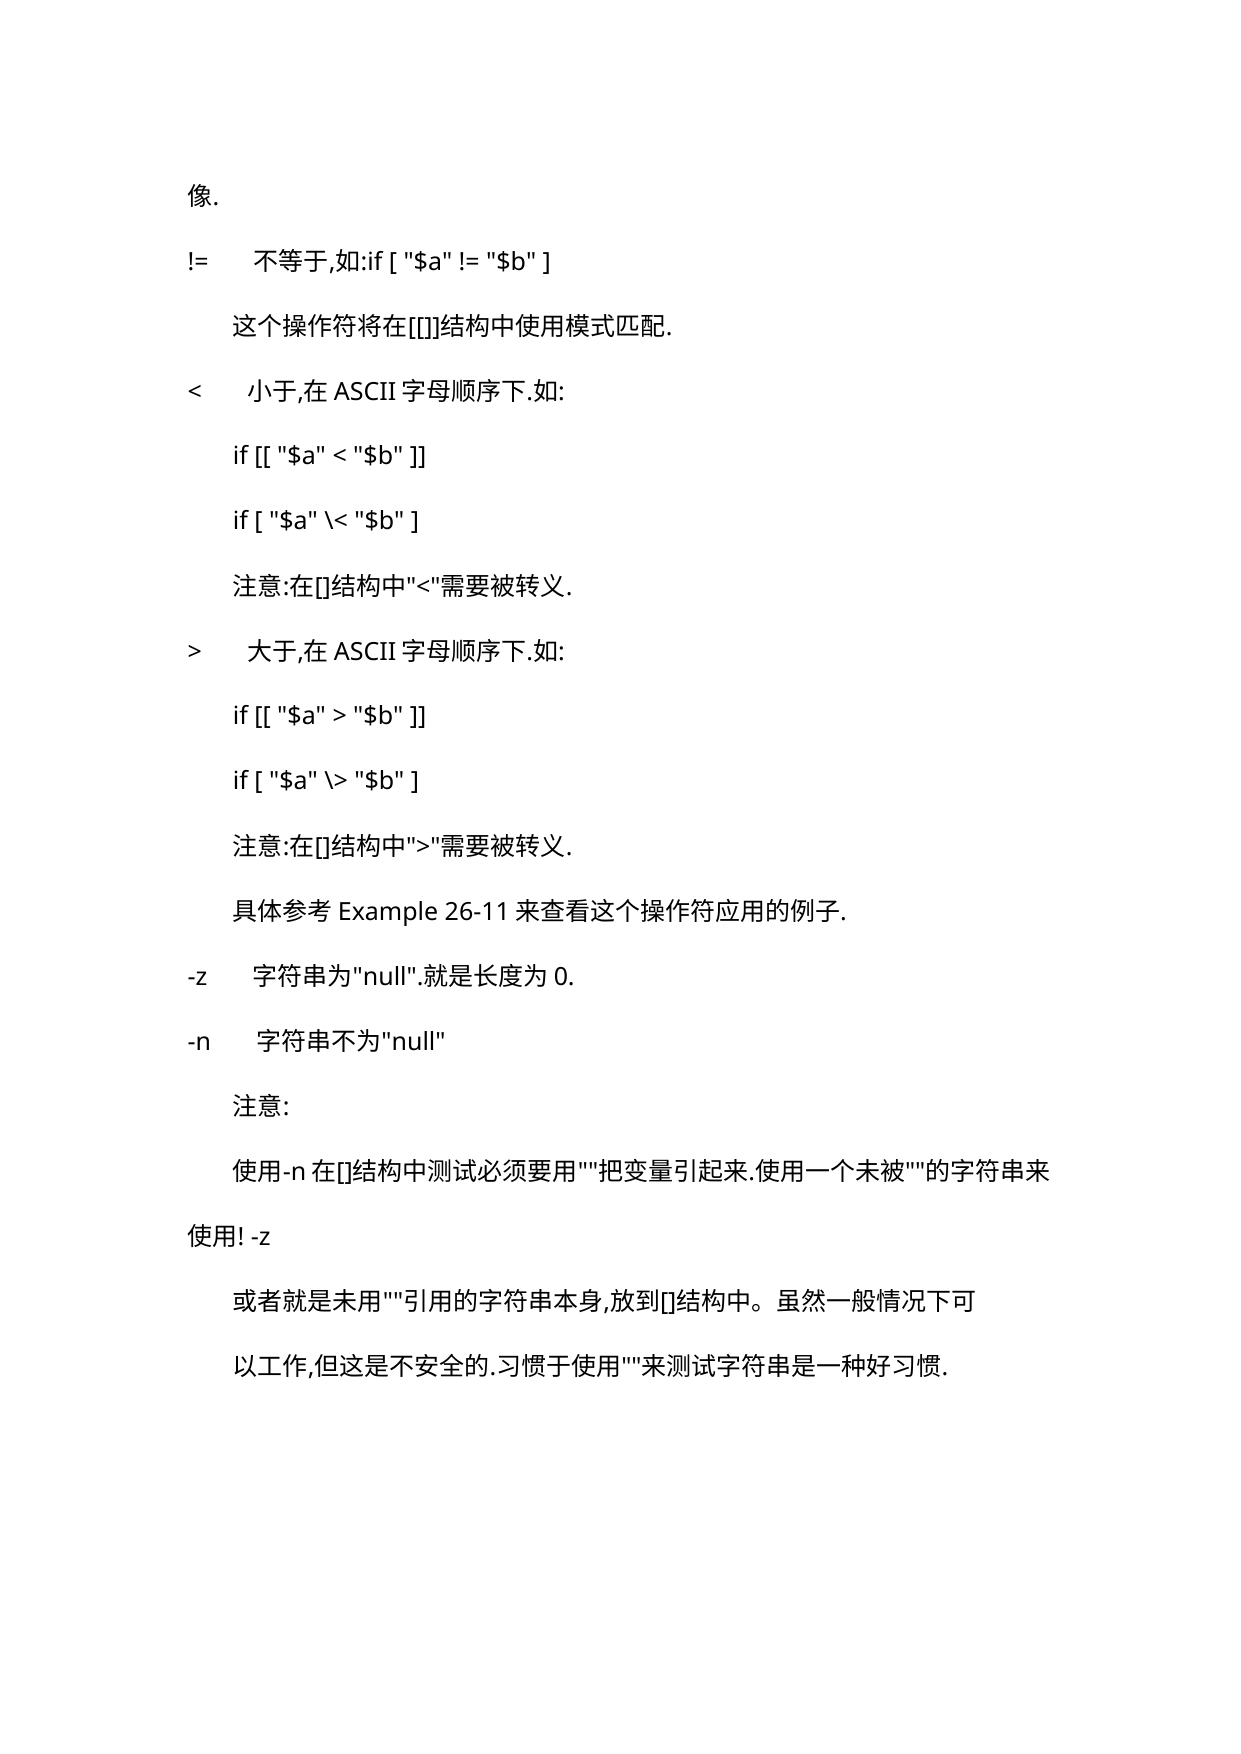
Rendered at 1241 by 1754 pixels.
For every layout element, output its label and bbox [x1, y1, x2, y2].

text [187, 162, 1053, 1397]
